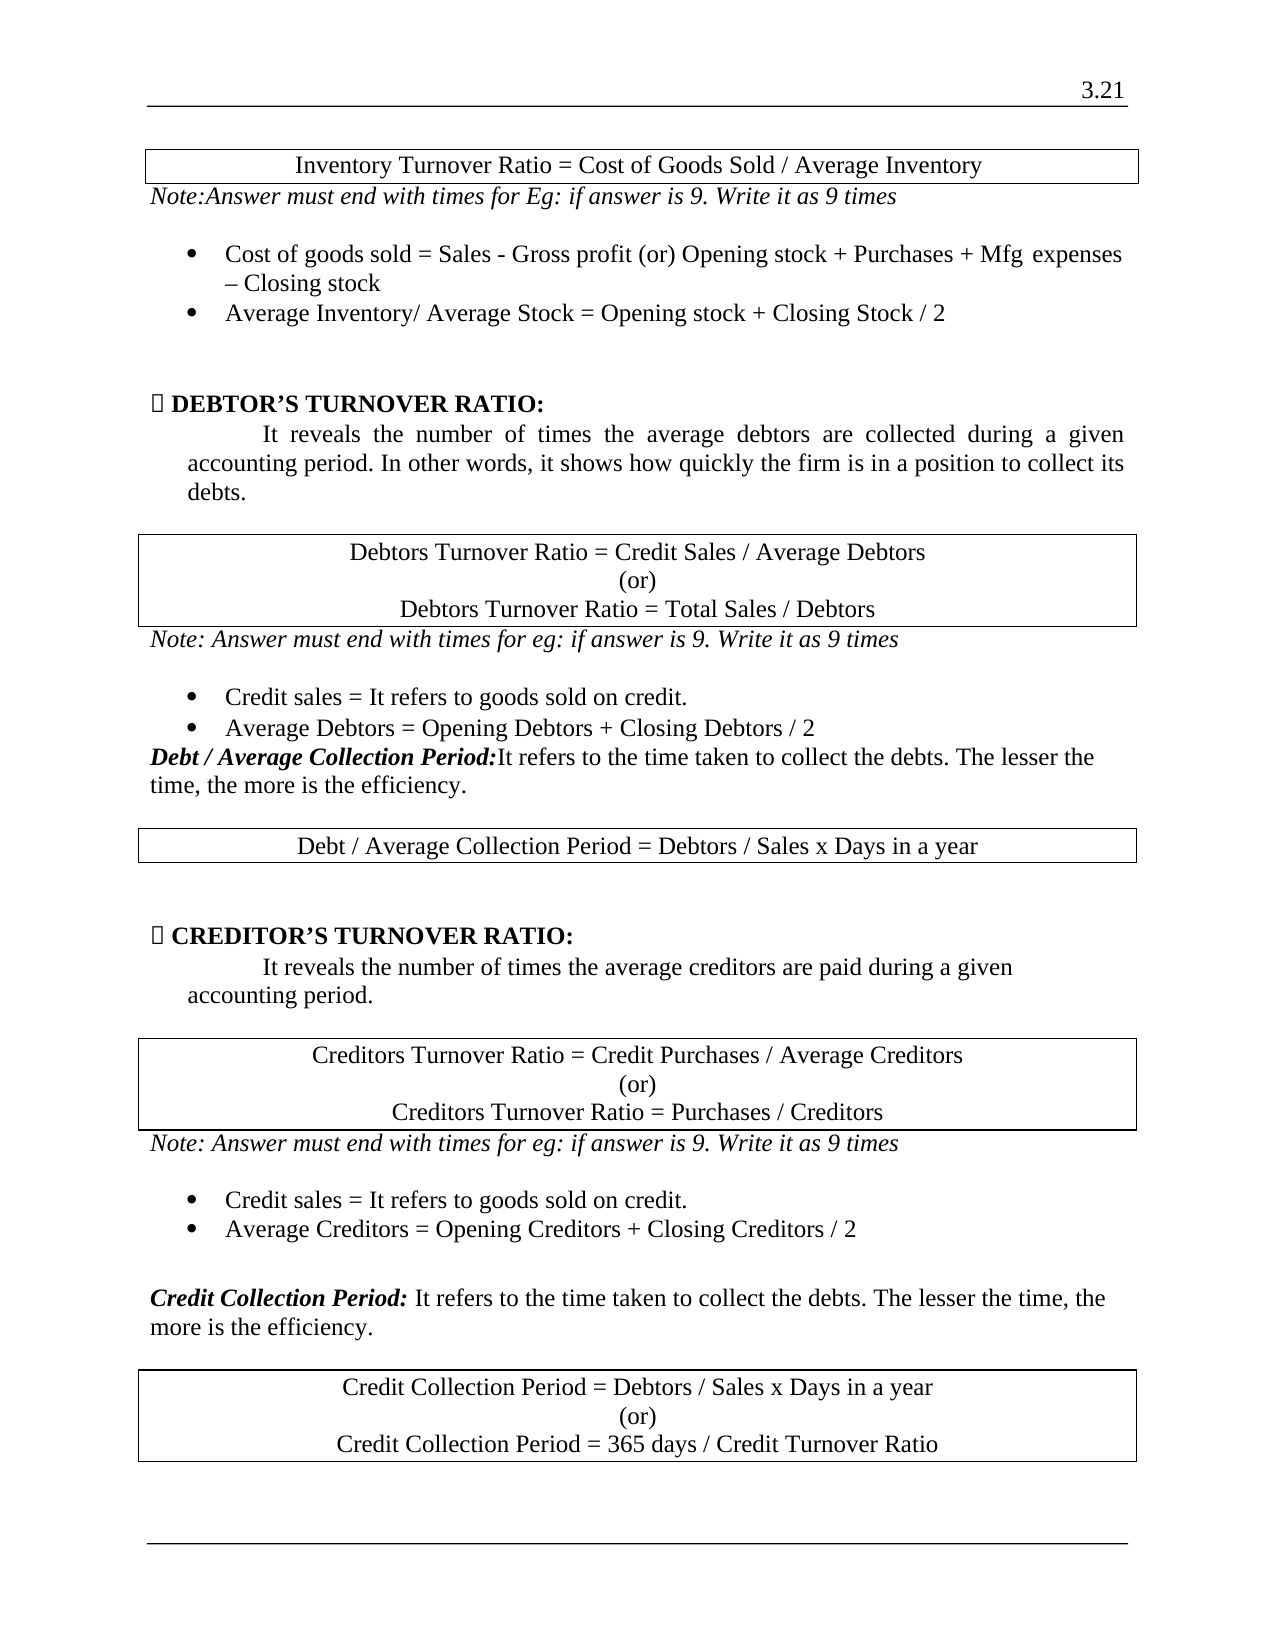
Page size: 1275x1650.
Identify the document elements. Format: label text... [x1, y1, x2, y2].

list Credit sales = It refers to goods sold on credit. [187, 681, 1148, 712]
list Average Inventory/ Average Stock = Opening stock + Closing Stock / 2 [187, 297, 1148, 328]
text It reveals the number of times the average creditors are paid during a given accounting period. [187, 952, 1120, 1009]
list Credit sales = It refers to goods sold on credit. [187, 1185, 1148, 1214]
subtitle  CREDITOR’S TURNOVER RATIO: [150, 918, 1148, 952]
text It reveals the number of times the average debtors are collected during a given accounting period. In other words, it shows how quickly the firm is in a position to collect its debts. [187, 419, 1126, 506]
subtitle  DEBTOR’S TURNOVER RATIO: [150, 385, 1148, 419]
text Credit Collection Period: It refers to the time taken to collect the debts. The lesser the time, the more is the efficiency. [150, 1283, 1148, 1341]
text Note: Answer must end with times for eg: if answer is 9. Write it as 9 times [150, 530, 1148, 653]
text Debt / Average Collection Period:It refers to the time taken to collect the debts. The lesser the time, the more is the efficiency. [150, 743, 1097, 799]
text Note: Answer must end with times for eg: if answer is 9. Write it as 9 times [150, 1034, 1148, 1156]
list Average Debtors = Opening Debtors + Closing Debtors / 2 [187, 712, 1148, 742]
text Note:Answer must end with times for Eg: if answer is 9. Write it as 9 times [150, 184, 1148, 209]
list Cost of goods sold = Sales - Gross profit (or) Opening stock + Purchases + Mfg expenses [187, 238, 1148, 268]
text – Closing stock [225, 268, 1148, 297]
list Average Creditors = Opening Creditors + Closing Creditors / 2 [187, 1214, 1148, 1243]
